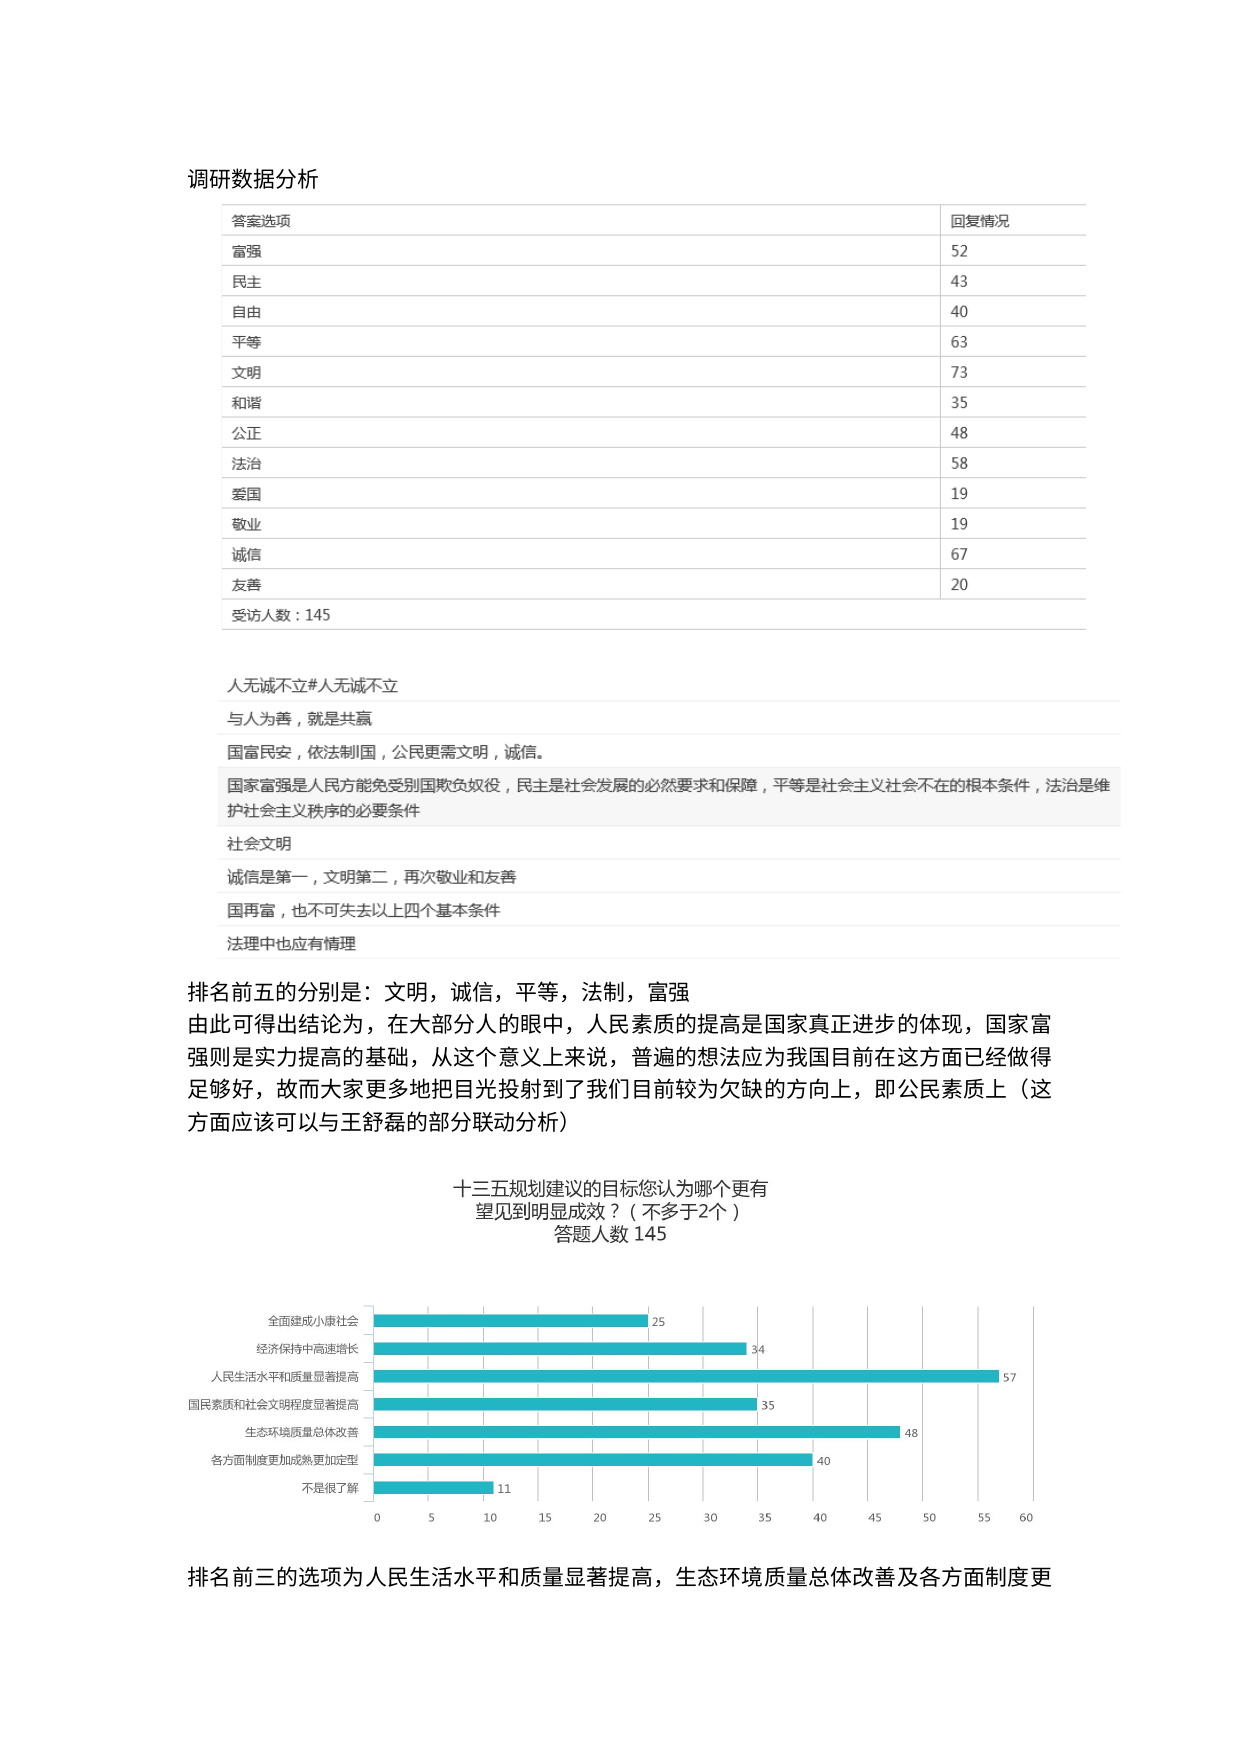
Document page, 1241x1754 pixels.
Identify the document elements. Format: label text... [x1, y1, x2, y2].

picture [221, 200, 1086, 633]
picture [178, 1169, 1043, 1540]
text 由此可得出结论为，在大部分人的眼中，人民素质的提高是国家真正进步的体现，国家富强则是实力提高的基础，从这个意义上来说，普遍的想法应为我国目前在这方面已经做得足够好，故而大家更多地把目光投射到了我们目前较为欠缺的方向上，即公民素质上（这方面应该可以与王舒磊的部分联动分析） [187, 1007, 1053, 1137]
text 调研数据分析 [187, 162, 1053, 194]
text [187, 1137, 1053, 1592]
picture [206, 647, 1121, 959]
